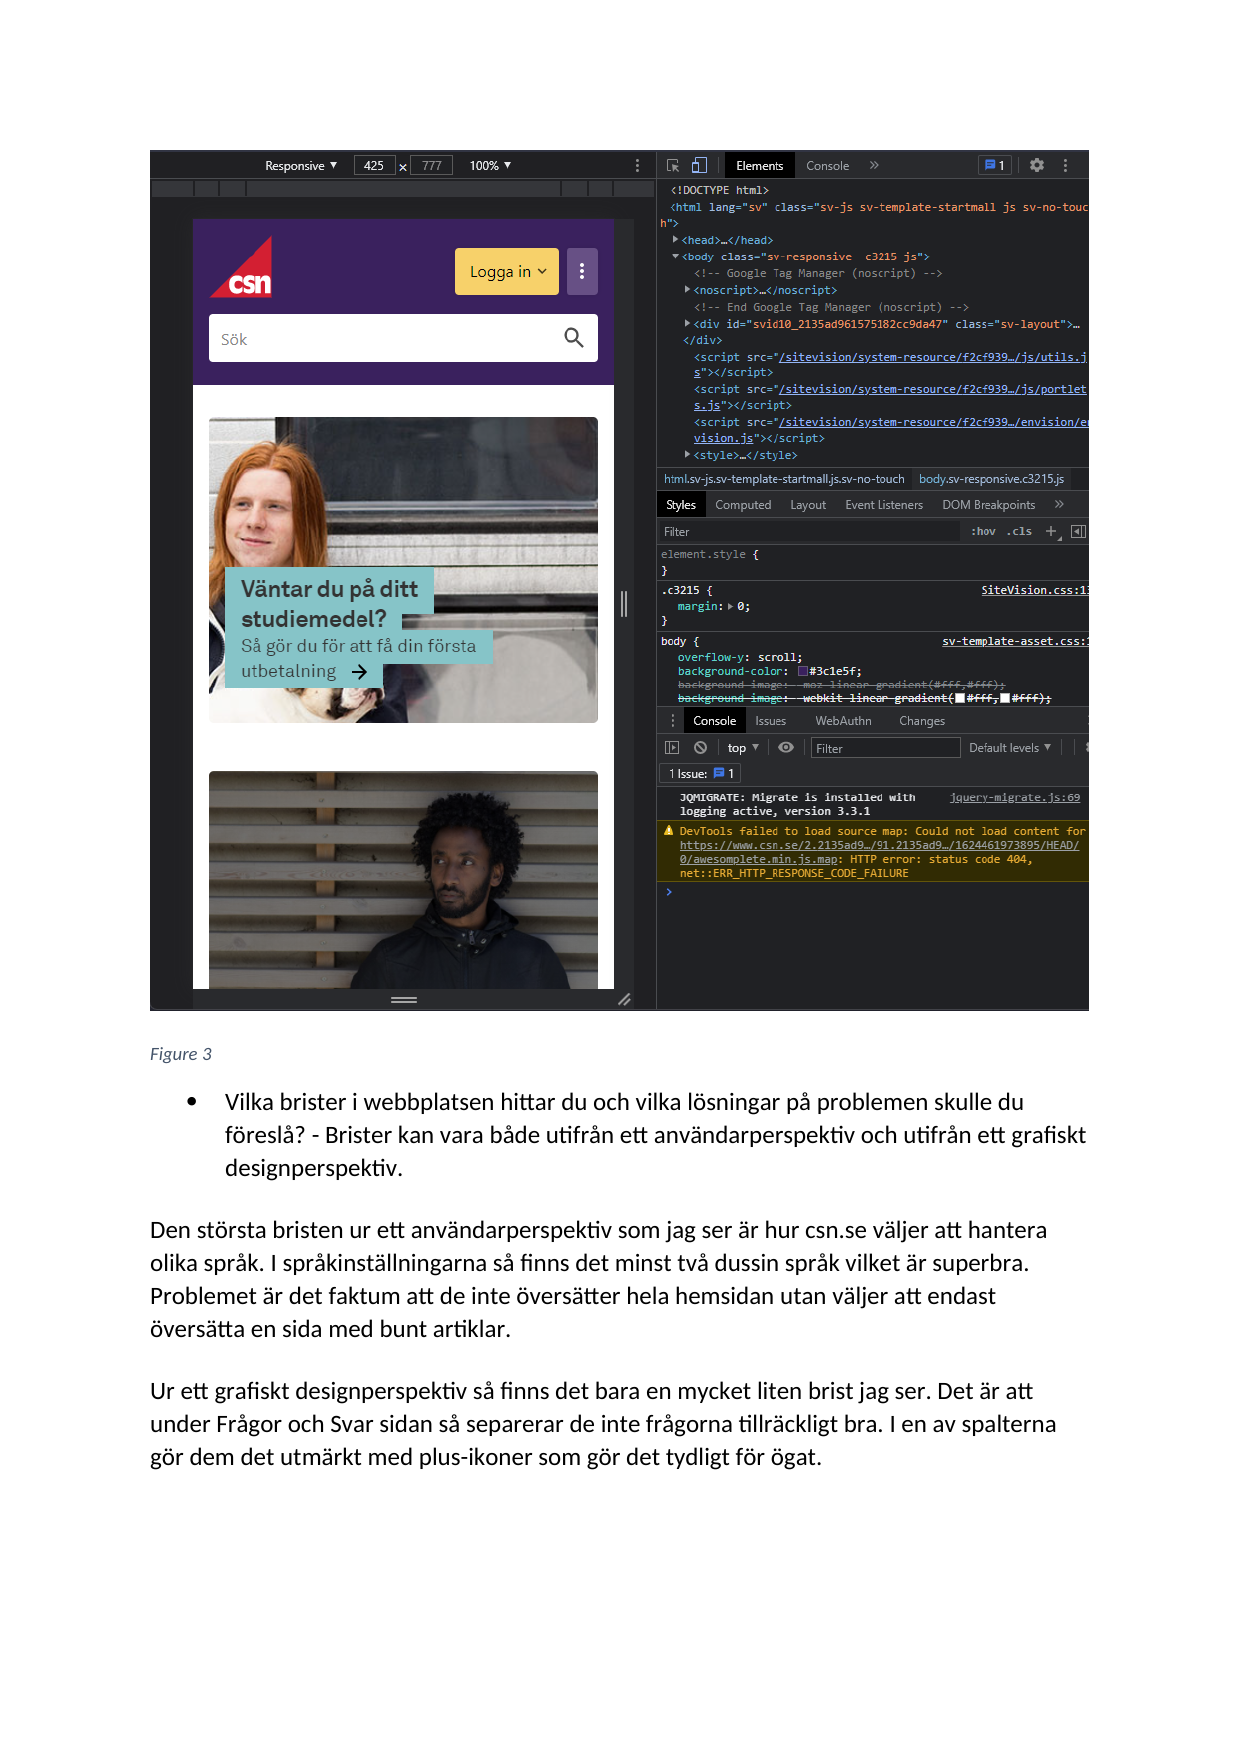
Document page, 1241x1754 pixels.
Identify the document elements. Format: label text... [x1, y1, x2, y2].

list Vilka brister i webbplatsen hittar du och vilka lösningar på problemen skulle du föreslå? - Brister kan vara både utifrån ett användarperspektiv och utifrån ett grafiskt designperspektiv. [187, 1086, 1090, 1183]
text Ur ett grafiskt designperspektiv så finns det bara en mycket liten brist jag ser. Det är att under Frågor och Svar sidan så separerar de inte frågorna tillräckligt bra. I en av spalterna gör dem det utmärkt med plus-ikoner som gör det tydligt för ögat. [150, 1375, 1090, 1471]
picture [150, 150, 1089, 1011]
text Den största bristen ur ett användarperspektiv som jag ser är hur csn.se väljer att hantera olika språk. I språkinställningarna så finns det minst två dussin språk vilket är superbra. Problemet är det faktum att de inte översätter hela hemsidan utan väljer att endast översätta en sida med bunt artiklar. [150, 1214, 1090, 1343]
